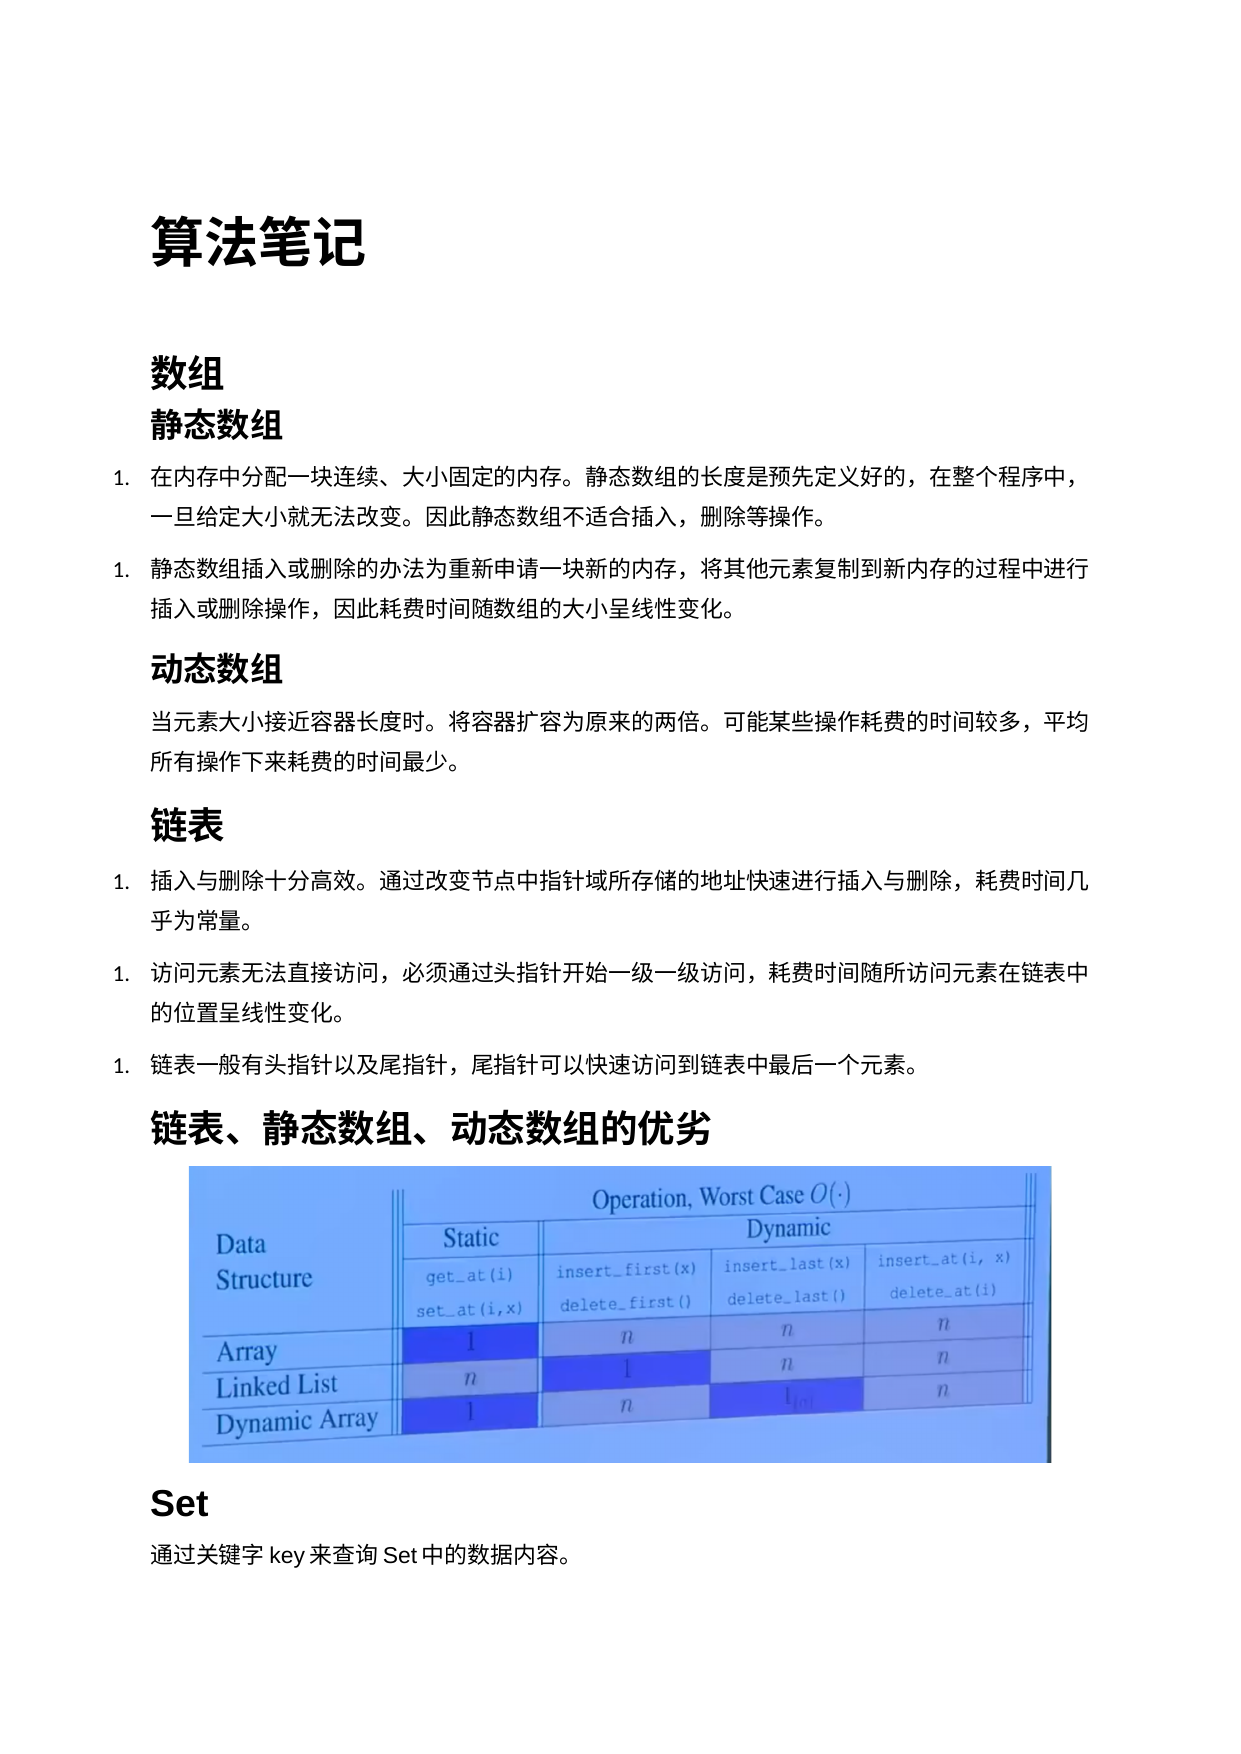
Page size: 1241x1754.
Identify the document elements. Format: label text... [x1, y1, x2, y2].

text 算法笔记 [150, 200, 1090, 278]
list 链表一般有头指针以及尾指针，尾指针可以快速访问到链表中最后一个元素。 [112, 1047, 1090, 1080]
list 插入与删除十分高效。通过改变节点中指针域所存储的地址快速进行插入与删除，耗费时间几乎为常量。 [112, 863, 1090, 936]
list 静态数组插入或删除的办法为重新申请一块新的内存，将其他元素复制到新内存的过程中进行插入或删除操作，因此耗费时间随数组的大小呈线性变化。 [112, 551, 1090, 624]
list 在内存中分配一块连续、大小固定的内存。静态数组的长度是预先定义好的，在整个程序中，一旦给定大小就无法改变。因此静态数组不适合插入，删除等操作。 [112, 459, 1090, 532]
text 通过关键字key来查询Set中的数据内容。 [150, 1537, 1090, 1570]
text 当元素大小接近容器长度时。将容器扩容为原来的两倍。可能某些操作耗费的时间较多，平均所有操作下来耗费的时间最少。 [150, 704, 1090, 777]
list 访问元素无法直接访问，必须通过头指针开始一级一级访问，耗费时间随所访问元素在链表中的位置呈线性变化。 [112, 955, 1090, 1028]
picture [188, 1166, 1052, 1463]
